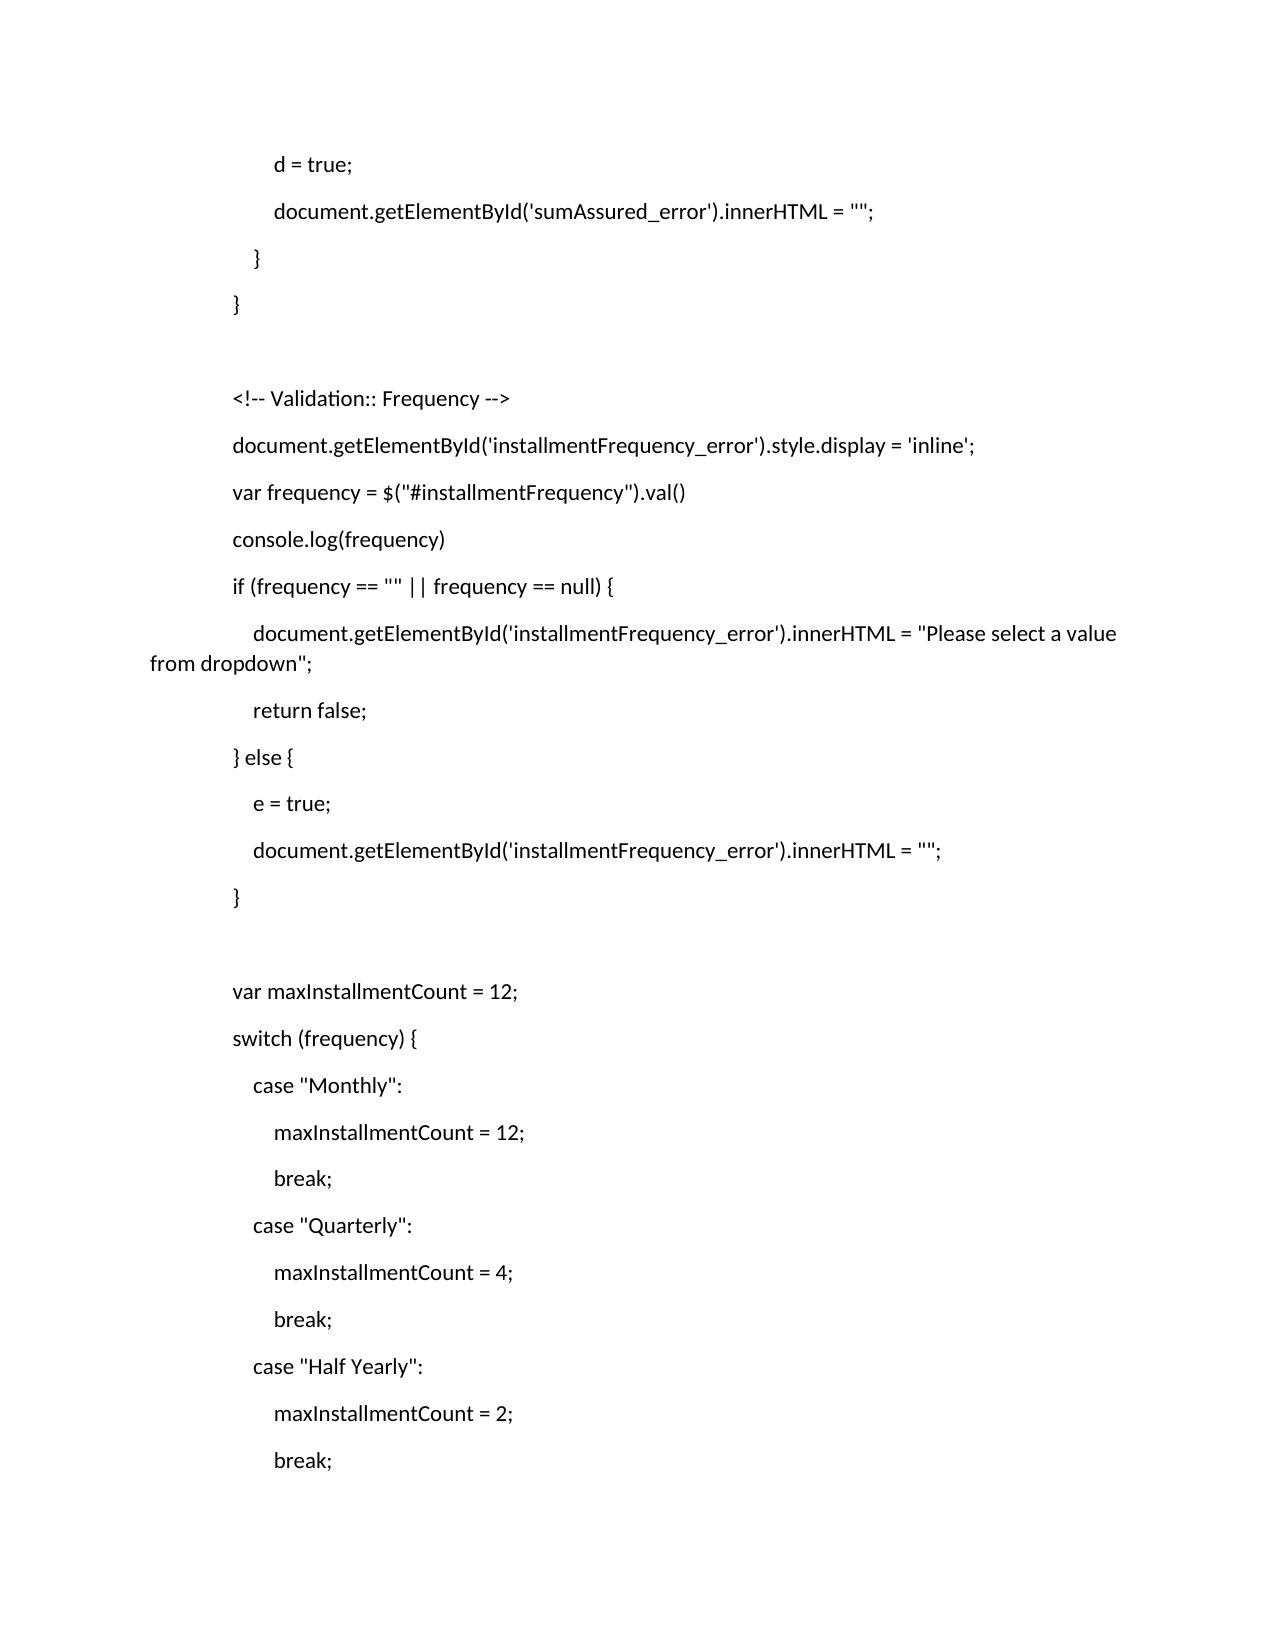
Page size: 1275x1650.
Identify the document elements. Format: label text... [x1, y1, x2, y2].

text } [150, 291, 1125, 319]
text document.getElementById('sumAssured_error').innerHTML = ""; [150, 197, 1125, 225]
text d = true; [150, 150, 1125, 178]
text maxInstallmentCount = 2; [150, 1399, 1125, 1427]
text break; [150, 1164, 1125, 1193]
text break; [150, 1305, 1125, 1333]
text maxInstallmentCount = 12; [150, 1118, 1125, 1146]
text } [150, 883, 1125, 911]
text switch (frequency) { [150, 1024, 1125, 1052]
text var frequency = $("#installmentFrequency").val() [150, 478, 1125, 506]
text <!-- Validation:: Frequency --> [150, 384, 1125, 412]
text maxInstallmentCount = 4; [150, 1258, 1125, 1286]
text console.log(frequency) [150, 525, 1125, 553]
text return false; [150, 696, 1125, 724]
text var maxInstallmentCount = 12; [150, 977, 1125, 1005]
text if (frequency == "" || frequency == null) { [150, 572, 1125, 600]
text break; [150, 1446, 1125, 1474]
text case "Quarterly": [150, 1211, 1125, 1239]
text case "Monthly": [150, 1071, 1125, 1099]
text document.getElementById('installmentFrequency_error').innerHTML = "Please select a value from dropdown"; [150, 619, 1125, 677]
text } [150, 244, 1125, 272]
text } else { [150, 743, 1125, 771]
text e = true; [150, 789, 1125, 818]
text case "Half Yearly": [150, 1352, 1125, 1380]
text document.getElementById('installmentFrequency_error').innerHTML = ""; [150, 836, 1125, 864]
text document.getElementById('installmentFrequency_error').style.display = 'inline'; [150, 431, 1125, 459]
